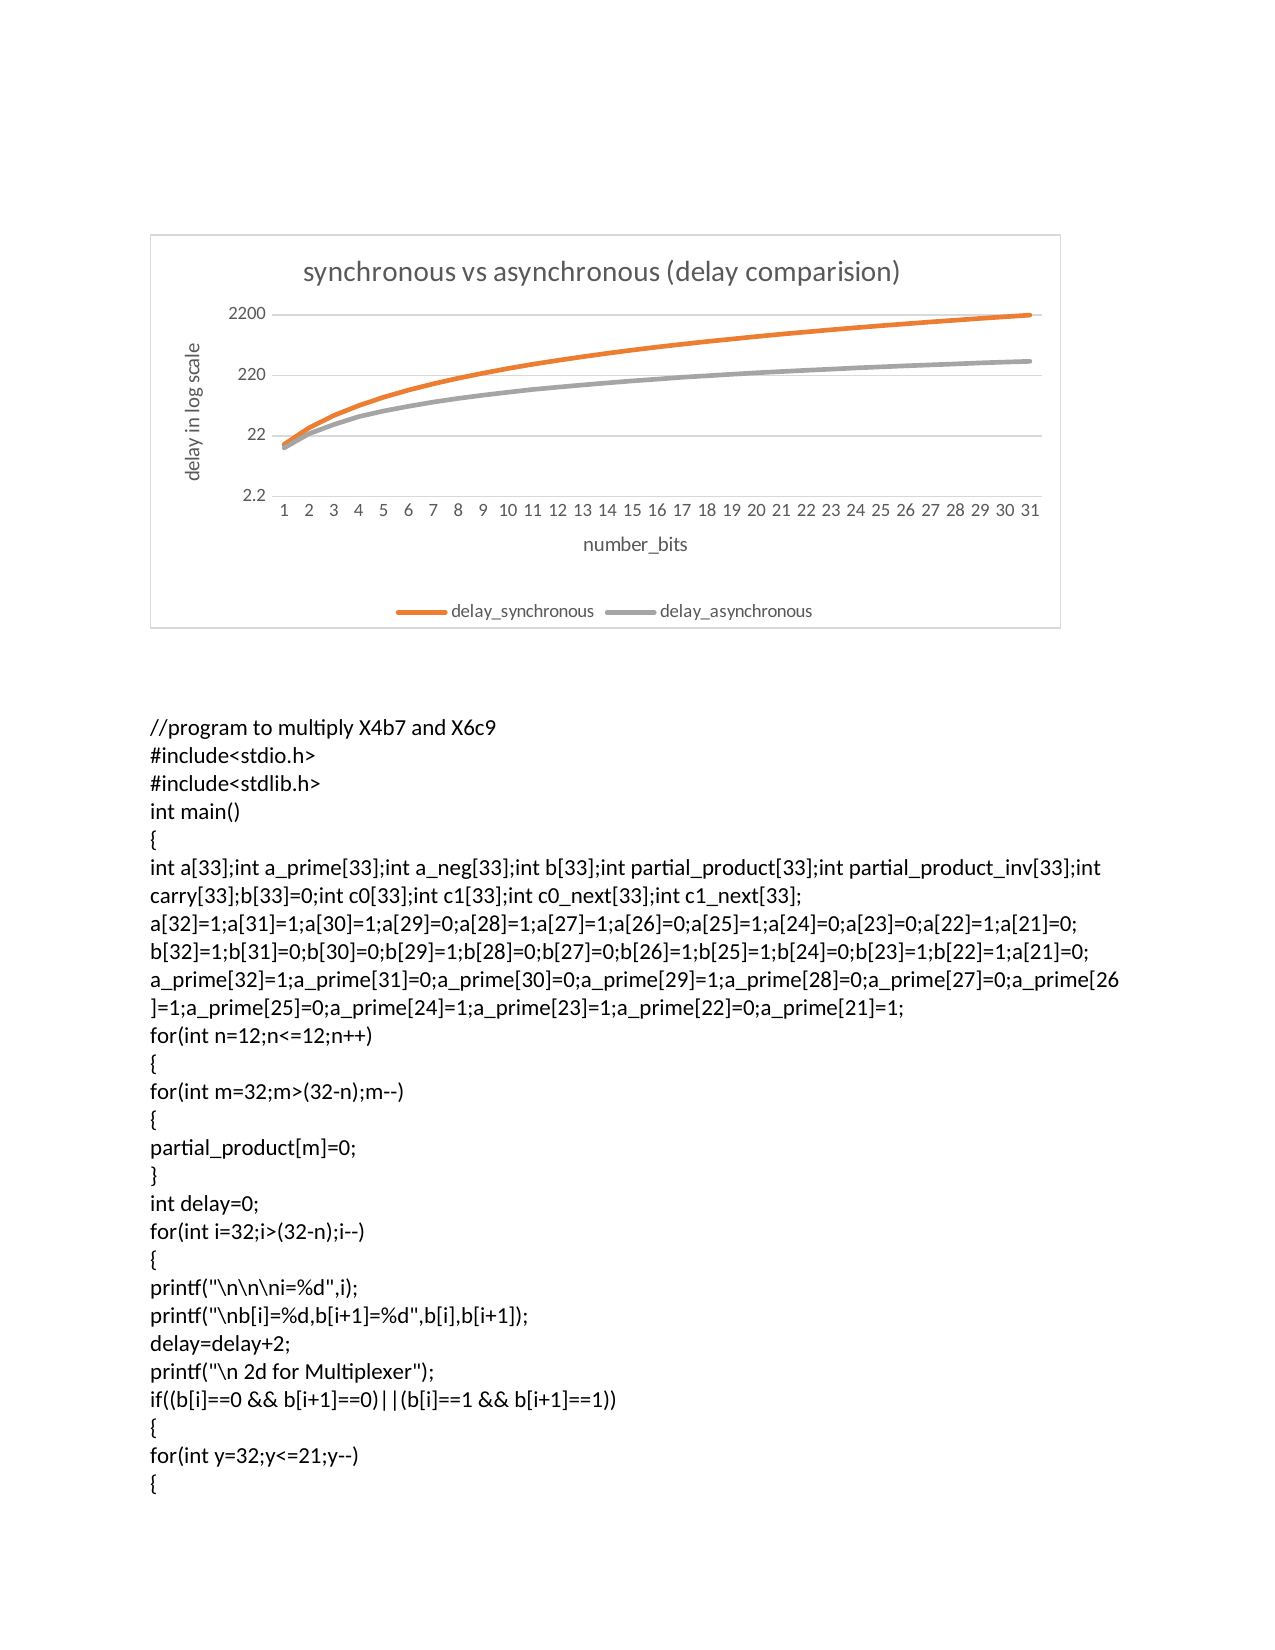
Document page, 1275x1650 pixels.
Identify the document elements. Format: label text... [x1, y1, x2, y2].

text printf("\nb[i]=%d,b[i+1]=%d",b[i],b[i+1]); [150, 1301, 1125, 1329]
text { [150, 1469, 1125, 1497]
text printf("\n\n\ni=%d",i); [150, 1273, 1125, 1301]
text } [150, 1161, 1125, 1189]
text for(int n=12;n<=12;n++) [150, 1021, 1125, 1049]
text { [150, 1245, 1125, 1273]
text { [150, 1049, 1125, 1077]
text if((b[i]==0 && b[i+1]==0)||(b[i]==1 && b[i+1]==1)) [150, 1385, 1125, 1413]
text int delay=0; [150, 1189, 1125, 1217]
text for(int m=32;m>(32-n);m--) [150, 1077, 1125, 1105]
text for(int i=32;i>(32-n);i--) [150, 1217, 1125, 1245]
text #include<stdlib.h> [150, 769, 1125, 797]
text { [150, 825, 1125, 853]
text { [150, 1105, 1125, 1133]
text partial_product[m]=0; [150, 1133, 1125, 1161]
text a[32]=1;a[31]=1;a[30]=1;a[29]=0;a[28]=1;a[27]=1;a[26]=0;a[25]=1;a[24]=0;a[23]=0;a[22]=1;a[21]=0; [150, 909, 1125, 937]
text b[32]=1;b[31]=0;b[30]=0;b[29]=1;b[28]=0;b[27]=0;b[26]=1;b[25]=1;b[24]=0;b[23]=1;b[22]=1;a[21]=0; [150, 937, 1125, 965]
text //program to multiply X4b7 and X6c9 [150, 713, 1125, 741]
text #include<stdio.h> [150, 741, 1125, 769]
text a_prime[32]=1;a_prime[31]=0;a_prime[30]=0;a_prime[29]=1;a_prime[28]=0;a_prime[27]=0;a_prime[26]=1;a_prime[25]=0;a_prime[24]=1;a_prime[23]=1;a_prime[22]=0;a_prime[21]=1; [150, 965, 1125, 1021]
text { [150, 1413, 1125, 1441]
text for(int y=32;y<=21;y--) [150, 1441, 1125, 1469]
text int main() [150, 797, 1125, 825]
text printf("\n 2d for Multiplexer"); [150, 1357, 1125, 1385]
text int a[33];int a_prime[33];int a_neg[33];int b[33];int partial_product[33];int partial_product_inv[33];int carry[33];b[33]=0;int c0[33];int c1[33];int c0_next[33];int c1_next[33]; [150, 853, 1125, 909]
text delay=delay+2; [150, 1329, 1125, 1357]
